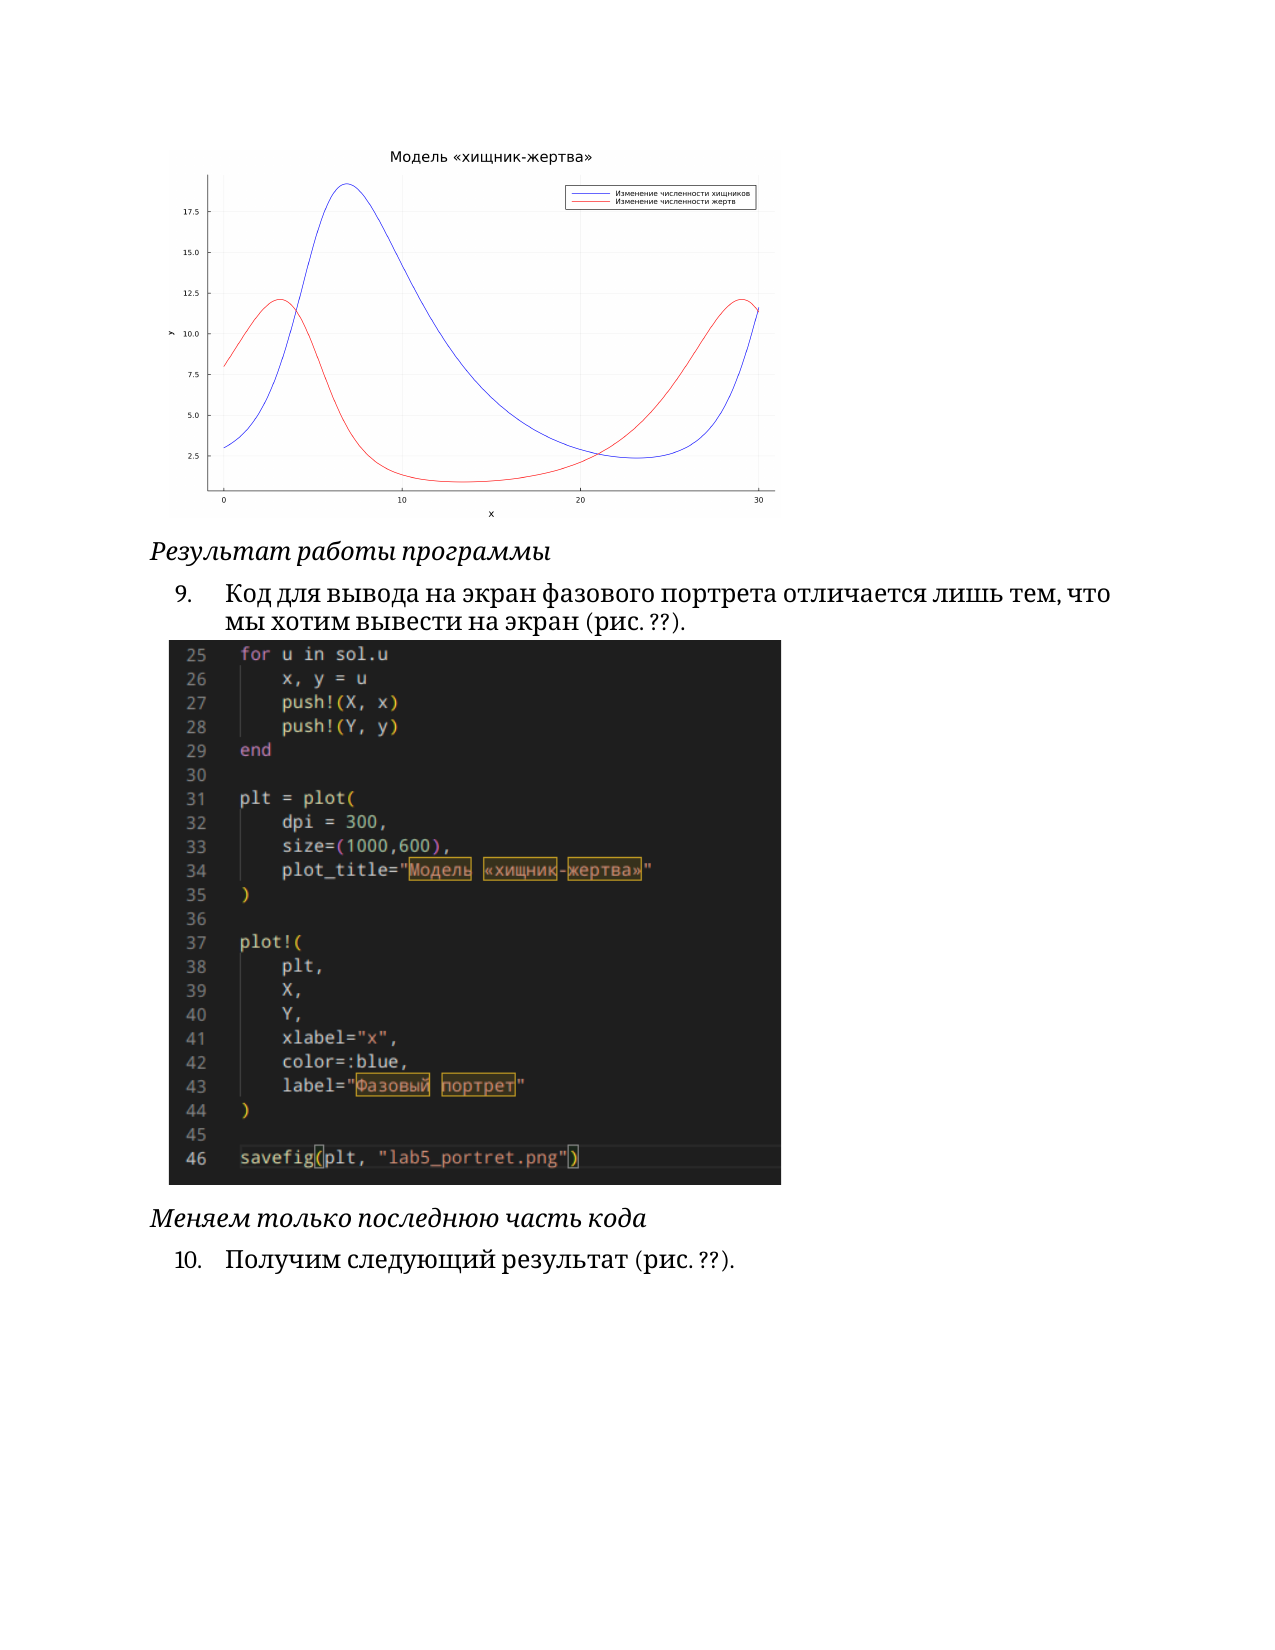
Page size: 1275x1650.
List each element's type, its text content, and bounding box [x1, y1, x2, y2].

text Результат работы программы [150, 538, 1125, 567]
text Меняем только последнюю часть кода [150, 1205, 1125, 1234]
picture [168, 150, 782, 518]
list Получим следующий результат (рис. ??). [175, 1246, 1125, 1275]
picture [168, 640, 782, 1185]
list Код для вывода на экран фазового портрета отличается лишь тем, что мы хотим вывести на экран (рис. ??). [175, 579, 1125, 637]
